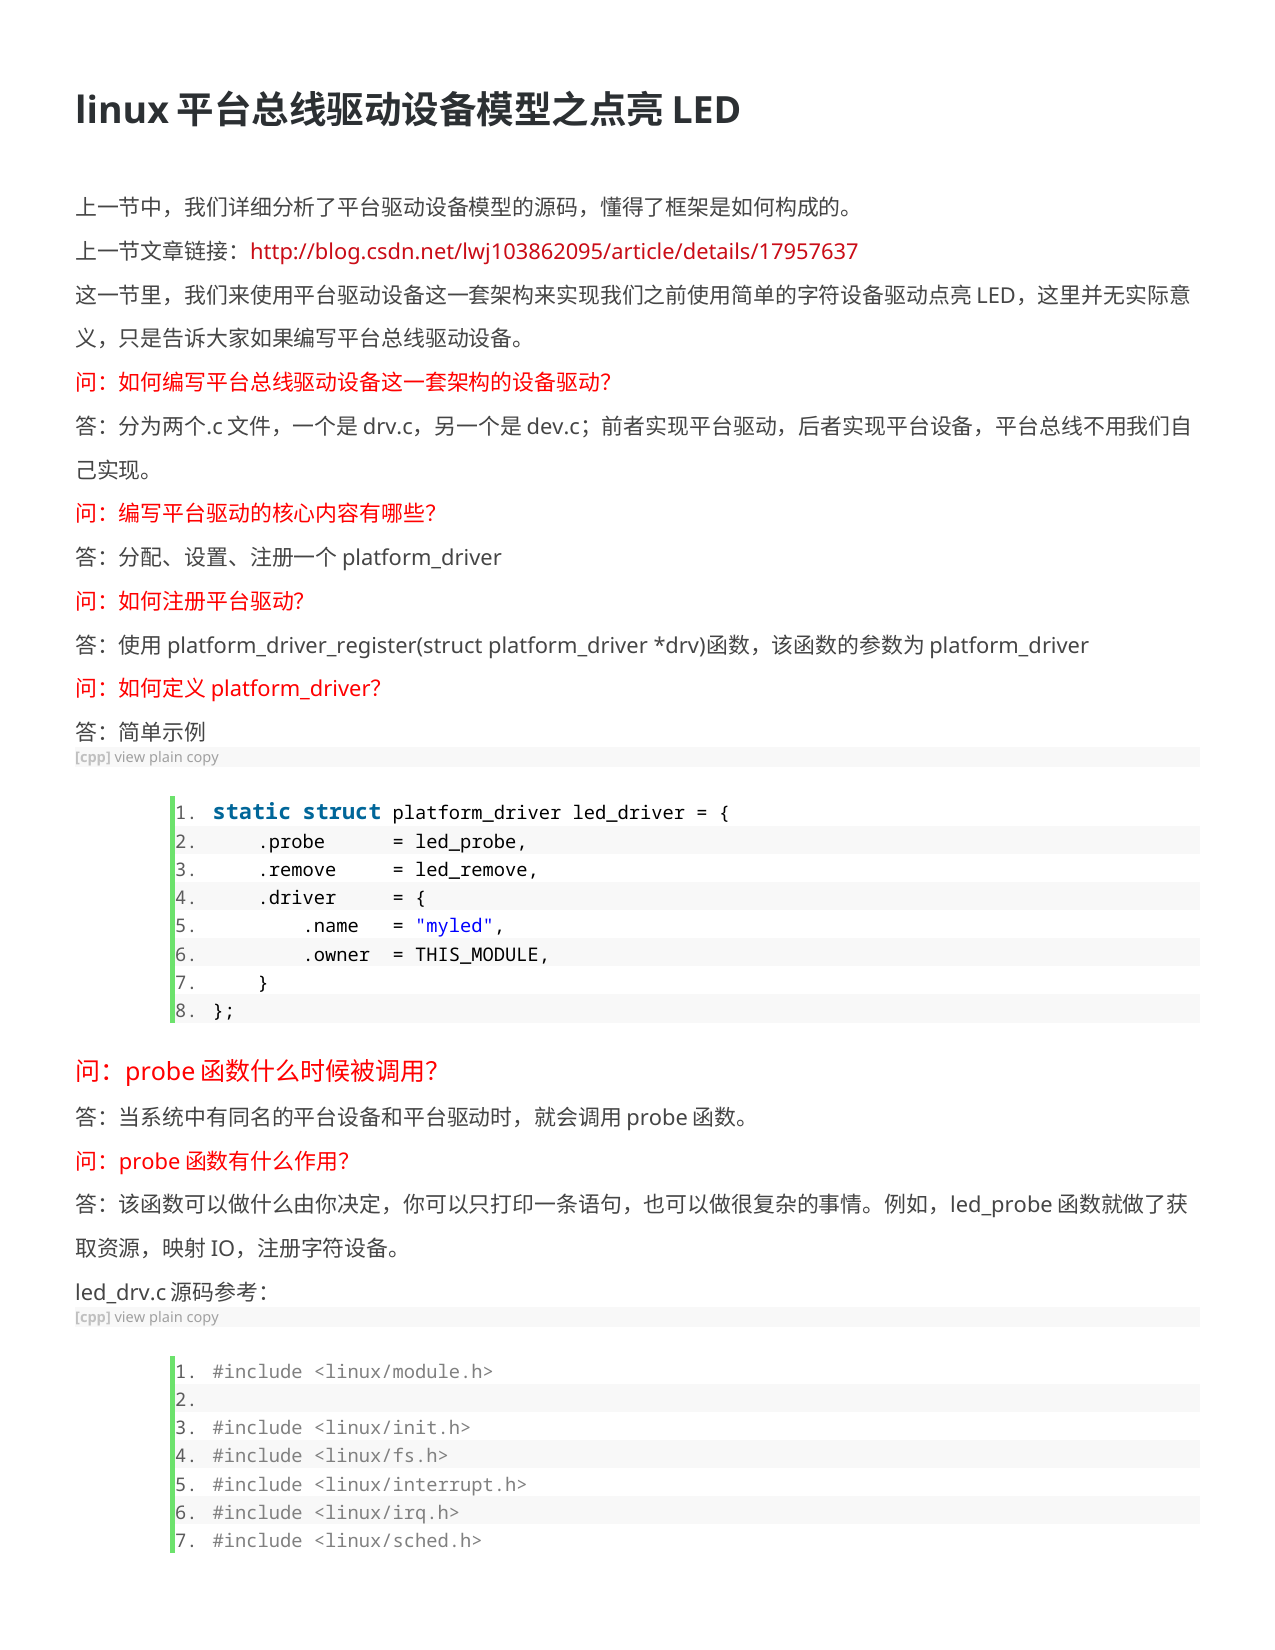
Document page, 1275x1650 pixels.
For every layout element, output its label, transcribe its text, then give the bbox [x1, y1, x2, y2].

text 这一节里，我们来使用平台驱动设备这一套架构来实现我们之前使用简单的字符设备驱动点亮LED，这里并无实际意义，只是告诉大家如果编写平台总线驱动设备。 [75, 266, 1200, 353]
list #include <linux/init.h> [175, 1412, 1200, 1440]
list .probe = led_probe, [175, 826, 1200, 854]
text 问：如何编写平台总线驱动设备这一套架构的设备驱动？ [75, 353, 1200, 397]
text linux平台总线驱动设备模型之点亮LED [75, 75, 1200, 134]
text 问：如何定义platform_driver？ [75, 659, 1200, 703]
list } [175, 966, 1200, 994]
text 问：probe函数有什么作用？ [75, 1132, 1200, 1176]
list #include <linux/interrupt.h> [175, 1468, 1200, 1496]
text 答：简单示例 [75, 703, 1200, 747]
text 上一节文章链接：http://blog.csdn.net/lwj103862095/article/details/17957637 [75, 222, 1200, 266]
text 上一节中，我们详细分析了平台驱动设备模型的源码，懂得了框架是如何构成的。 [75, 178, 1200, 222]
list #include <linux/fs.h> [175, 1440, 1200, 1468]
text 答：分配、设置、注册一个platform_driver [75, 528, 1200, 572]
list .name = "myled", [175, 910, 1200, 938]
text 问：如何注册平台驱动？ [75, 572, 1200, 616]
text 答：当系统中有同名的平台设备和平台驱动时，就会调用probe函数。 [75, 1088, 1200, 1132]
list .driver = { [175, 882, 1200, 910]
text 答：该函数可以做什么由你决定，你可以只打印一条语句，也可以做很复杂的事情。例如，led_probe函数就做了获取资源，映射IO，注册字符设备。 [75, 1176, 1200, 1263]
list #include <linux/module.h> [175, 1356, 1200, 1384]
text 答：使用platform_driver_register(struct platform_driver *drv)函数，该函数的参数为platform_driver [75, 616, 1200, 659]
list static struct platform_driver led_driver = { [175, 796, 1200, 826]
list #include <linux/sched.h> [175, 1524, 1200, 1553]
text led_drv.c源码参考： [75, 1263, 1200, 1307]
text 问：probe函数什么时候被调用？ [75, 1052, 1200, 1088]
text 答：分为两个.c文件，一个是drv.c，另一个是dev.c；前者实现平台驱动，后者实现平台设备，平台总线不用我们自己实现。 [75, 397, 1200, 484]
text [cpp] view plain copy [75, 747, 1200, 767]
list .owner = THIS_MODULE, [175, 938, 1200, 966]
list .remove = led_remove, [175, 854, 1200, 882]
list }; [175, 994, 1200, 1023]
text 问：编写平台驱动的核心内容有哪些？ [75, 484, 1200, 528]
text [cpp] view plain copy [75, 1307, 1200, 1327]
list #include <linux/irq.h> [175, 1496, 1200, 1524]
